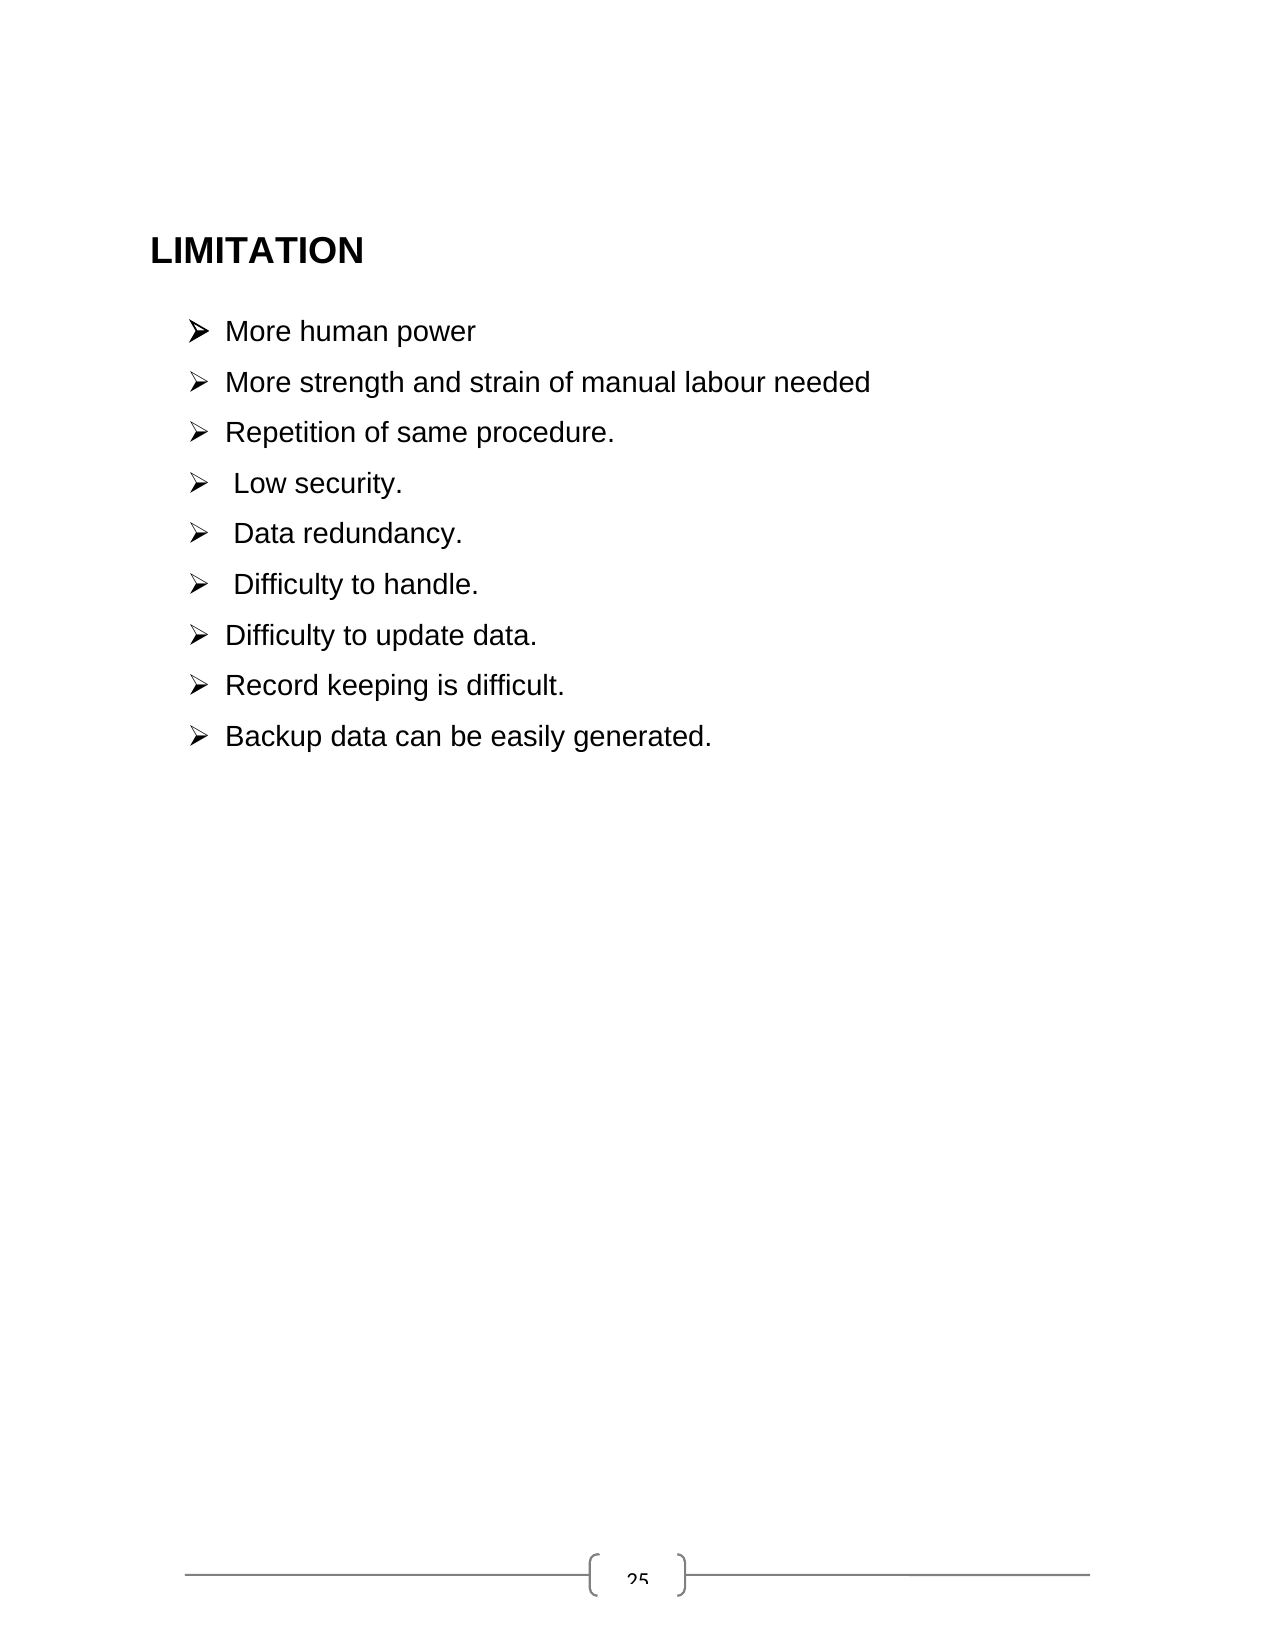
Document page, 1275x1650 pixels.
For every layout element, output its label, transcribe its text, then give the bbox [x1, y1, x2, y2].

list Data redundancy. [187, 516, 1125, 550]
list Record keeping is difficult. [187, 668, 1125, 702]
list Repetition of same procedure. [187, 415, 1125, 449]
list Difficulty to update data. [187, 618, 1125, 651]
list Low security. [187, 466, 1125, 499]
text LIMITATION [150, 228, 1125, 272]
list More strength and strain of manual labour needed [187, 364, 1125, 398]
list More human power [187, 314, 1125, 348]
list Difficulty to handle. [187, 567, 1125, 601]
list Backup data can be easily generated. [187, 719, 1125, 753]
